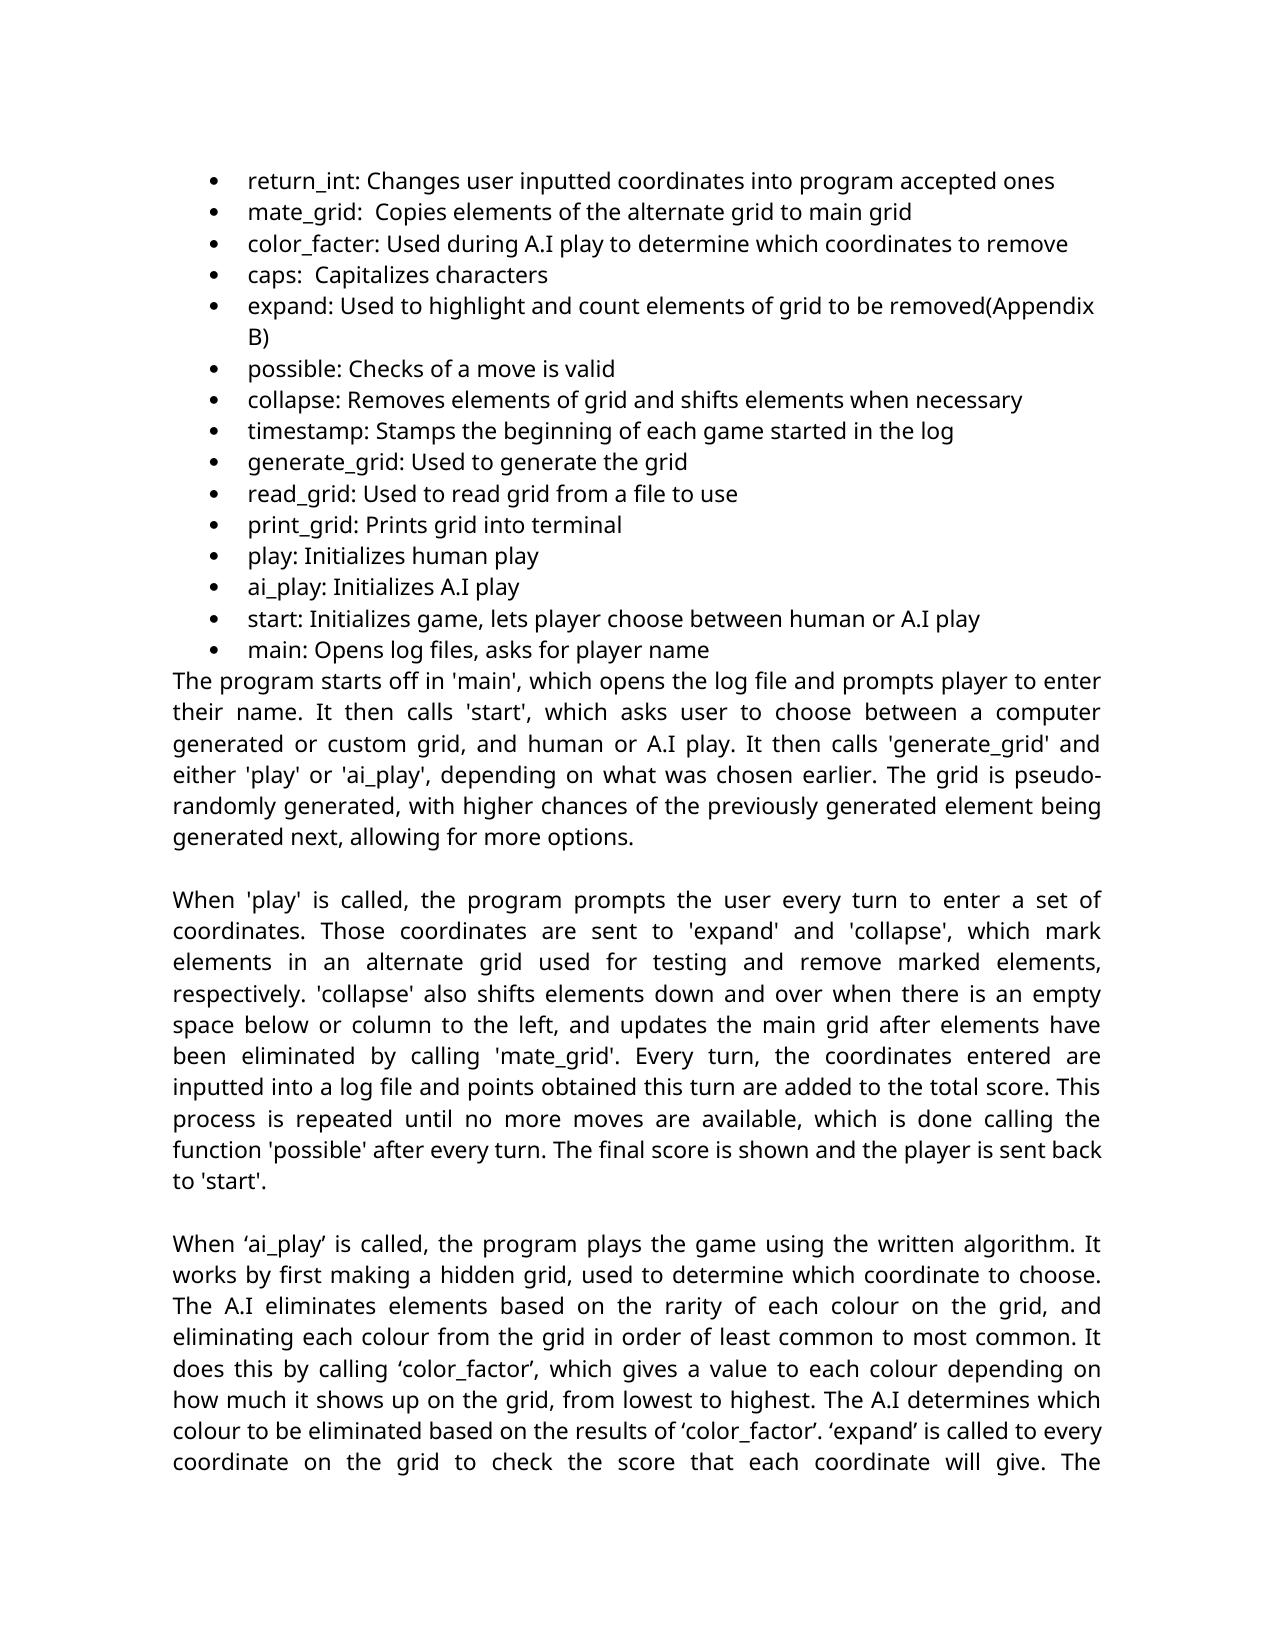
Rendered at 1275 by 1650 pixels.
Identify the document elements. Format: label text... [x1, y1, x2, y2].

text When 'play' is called, the program prompts the user every turn to enter a set of coordinates. Those coordinates are sent to 'expand' and 'collapse', which mark elements in an alternate grid used for testing and remove marked elements, respectively. 'collapse' also shifts elements down and over when there is an empty space below or column to the left, and updates the main grid after elements have been eliminated by calling 'mate_grid'. Every turn, the coordinates entered are inputted into a log file and points obtained this turn are added to the total score. This process is repeated until no more moves are available, which is done calling the function 'possible' after every turn. The final score is shown and the player is sent back to 'start'. [172, 884, 1102, 1196]
list start: Initializes game, lets player choose between human or A.I play [210, 602, 1102, 634]
list read_grid: Used to read grid from a file to use [210, 477, 1102, 509]
text The program starts off in 'main', which opens the log file and prompts player to enter their name. It then calls 'start', which asks user to choose between a computer generated or custom grid, and human or A.I play. It then calls 'generate_grid' and either 'play' or 'ai_play', depending on what was chosen earlier. The grid is pseudo-randomly generated, with higher chances of the previously generated element being generated next, allowing for more options. [172, 665, 1102, 852]
list generate_grid: Used to generate the grid [210, 446, 1102, 477]
list print_grid: Prints grid into terminal [210, 509, 1102, 540]
list main: Opens log files, asks for player name [210, 634, 1102, 665]
list ai_play: Initializes A.I play [210, 571, 1102, 602]
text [172, 1227, 1102, 1477]
list possible: Checks of a move is valid [210, 352, 1102, 384]
list caps: Capitalizes characters [210, 259, 1102, 290]
list collapse: Removes elements of grid and shifts elements when necessary [210, 384, 1102, 415]
list mate_grid: Copies elements of the alternate grid to main grid [210, 196, 1102, 227]
list timestamp: Stamps the beginning of each game started in the log [210, 415, 1102, 446]
list return_int: Changes user inputted coordinates into program accepted ones [210, 165, 1102, 196]
list color_facter: Used during A.I play to determine which coordinates to remove [210, 227, 1102, 259]
list play: Initializes human play [210, 540, 1102, 571]
list expand: Used to highlight and count elements of grid to be removed(Appendix B) [210, 290, 1102, 352]
